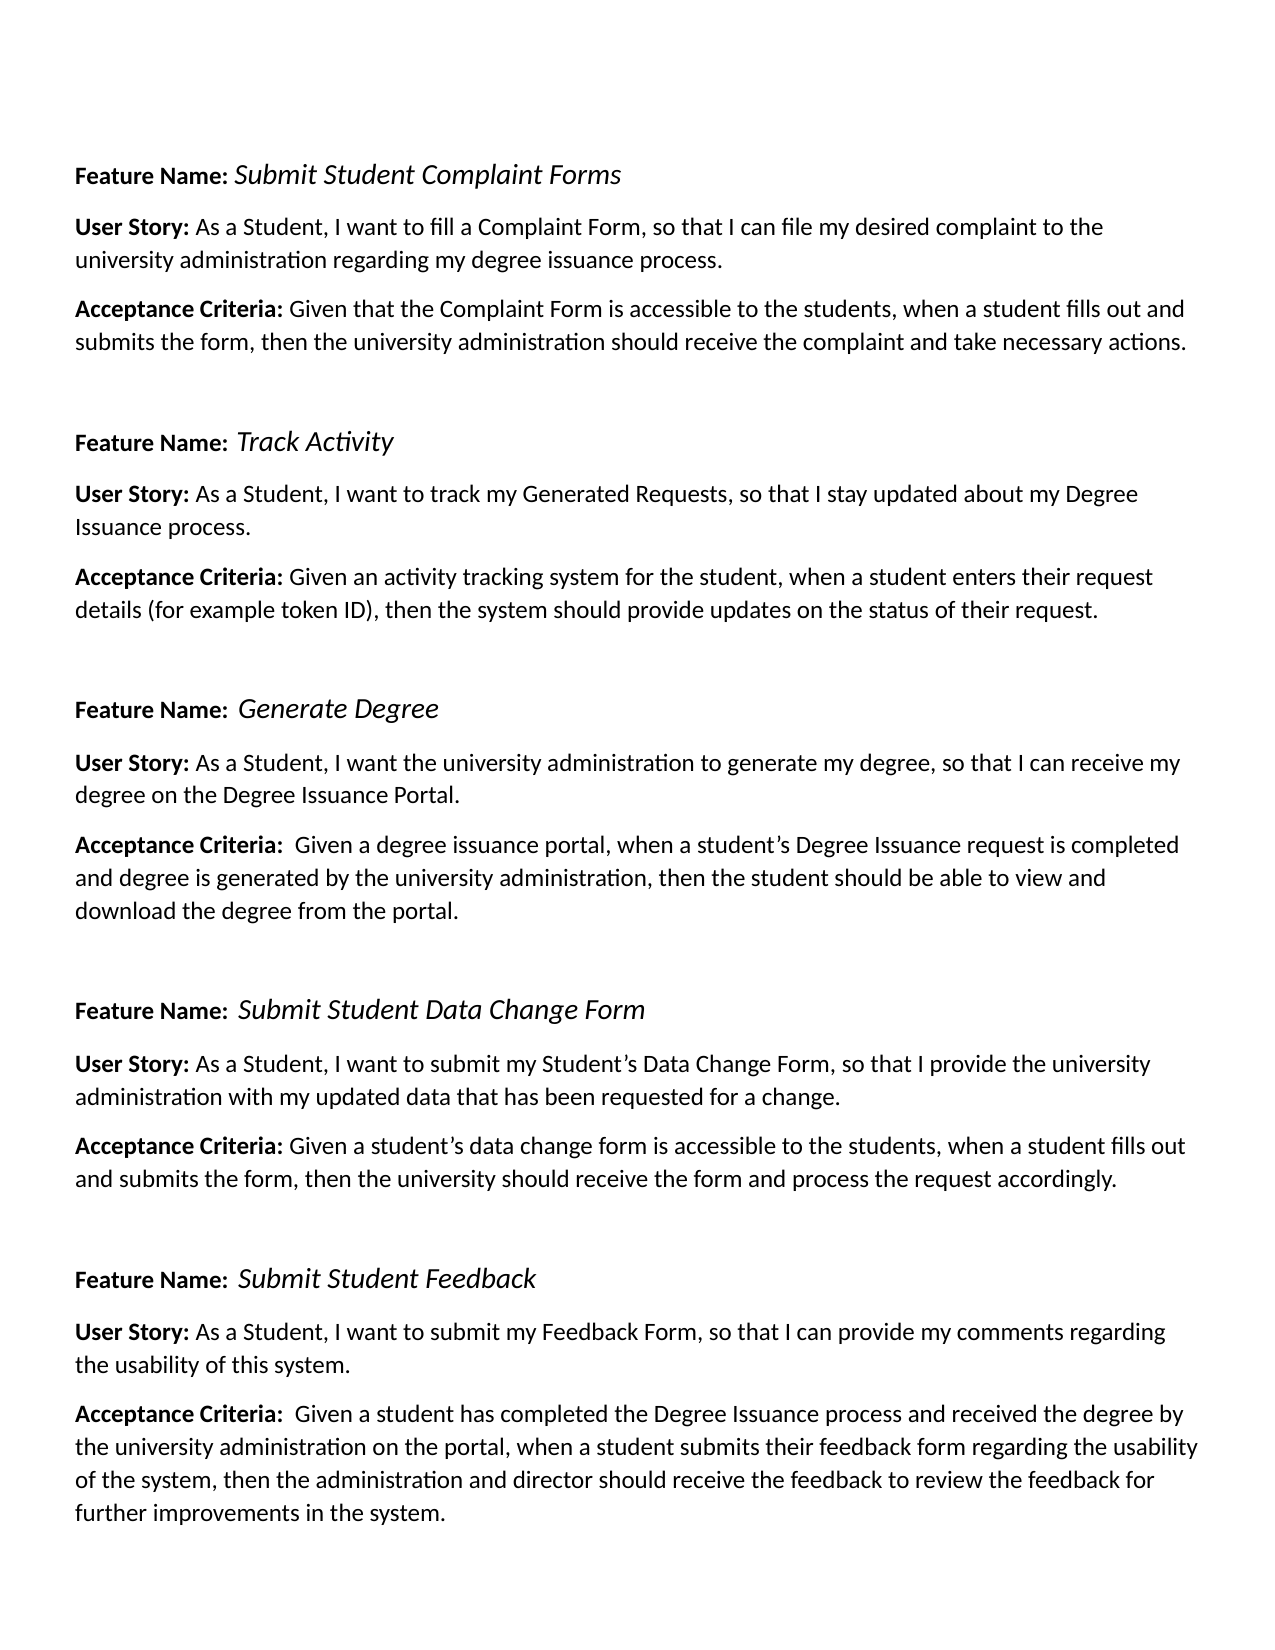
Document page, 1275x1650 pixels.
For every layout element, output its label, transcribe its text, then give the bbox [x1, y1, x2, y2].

text User Story: As a Student, I want to track my Generated Requests, so that I stay updated about my Degree Issuance process. [75, 478, 1200, 542]
text User Story: As a Student, I want the university administration to generate my degree, so that I can receive my degree on the Degree Issuance Portal. [75, 747, 1200, 810]
text Acceptance Criteria: Given a degree issuance portal, when a student’s Degree Issuance request is completed and degree is generated by the university administration, then the student should be able to view and download the degree from the portal. [75, 829, 1200, 926]
text Feature Name: Submit Student Data Change Form [75, 991, 1200, 1027]
text Feature Name: Track Activity [75, 423, 1200, 458]
text User Story: As a Student, I want to fill a Complaint Form, so that I can file my desired complaint to the university administration regarding my degree issuance process. [75, 211, 1200, 274]
text Acceptance Criteria: Given an activity tracking system for the student, when a student enters their request details (for example token ID), then the system should provide updates on the status of their request. [75, 561, 1200, 624]
text Feature Name: Submit Student Feedback [75, 1260, 1200, 1295]
text Feature Name: Submit Student Complaint Forms [75, 156, 1200, 192]
text Acceptance Criteria: Given a student has completed the Degree Issuance process and received the degree by the university administration on the portal, when a student submits their feedback form regarding the usability of the system, then the administration and director should receive the feedback to review the feedback for further improvements in the system. [75, 1398, 1200, 1528]
text Acceptance Criteria: Given a student’s data change form is accessible to the students, when a student fills out and submits the form, then the university should receive the form and process the request accordingly. [75, 1130, 1200, 1194]
text User Story: As a Student, I want to submit my Feedback Form, so that I can provide my comments regarding the usability of this system. [75, 1316, 1200, 1379]
text Acceptance Criteria: Given that the Complaint Form is accessible to the students, when a student fills out and submits the form, then the university administration should receive the complaint and take necessary actions. [75, 293, 1200, 357]
text Feature Name: Generate Degree [75, 690, 1200, 726]
text User Story: As a Student, I want to submit my Student’s Data Change Form, so that I provide the university administration with my updated data that has been requested for a change. [75, 1048, 1200, 1111]
